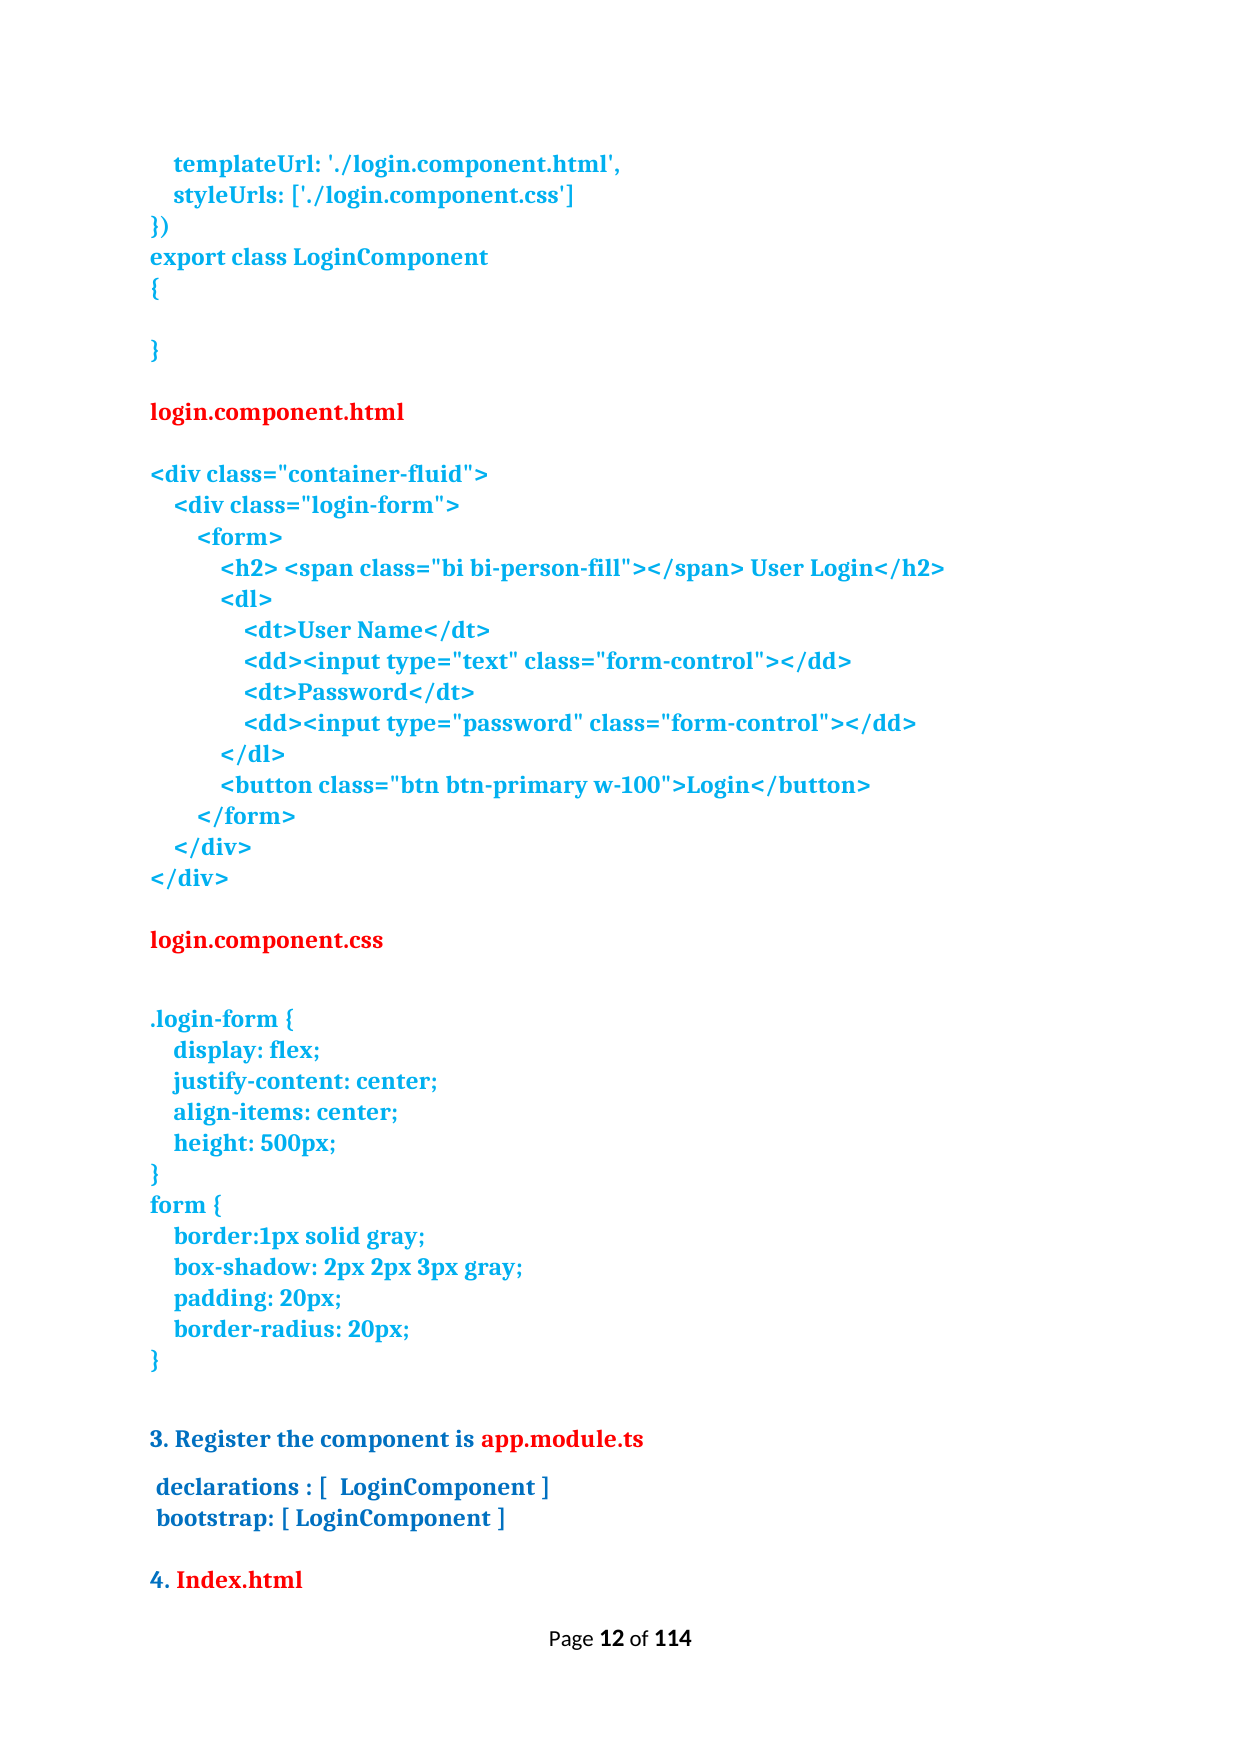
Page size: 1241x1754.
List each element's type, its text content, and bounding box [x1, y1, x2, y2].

text 3. Register the component is app.module.ts [150, 1394, 1090, 1454]
